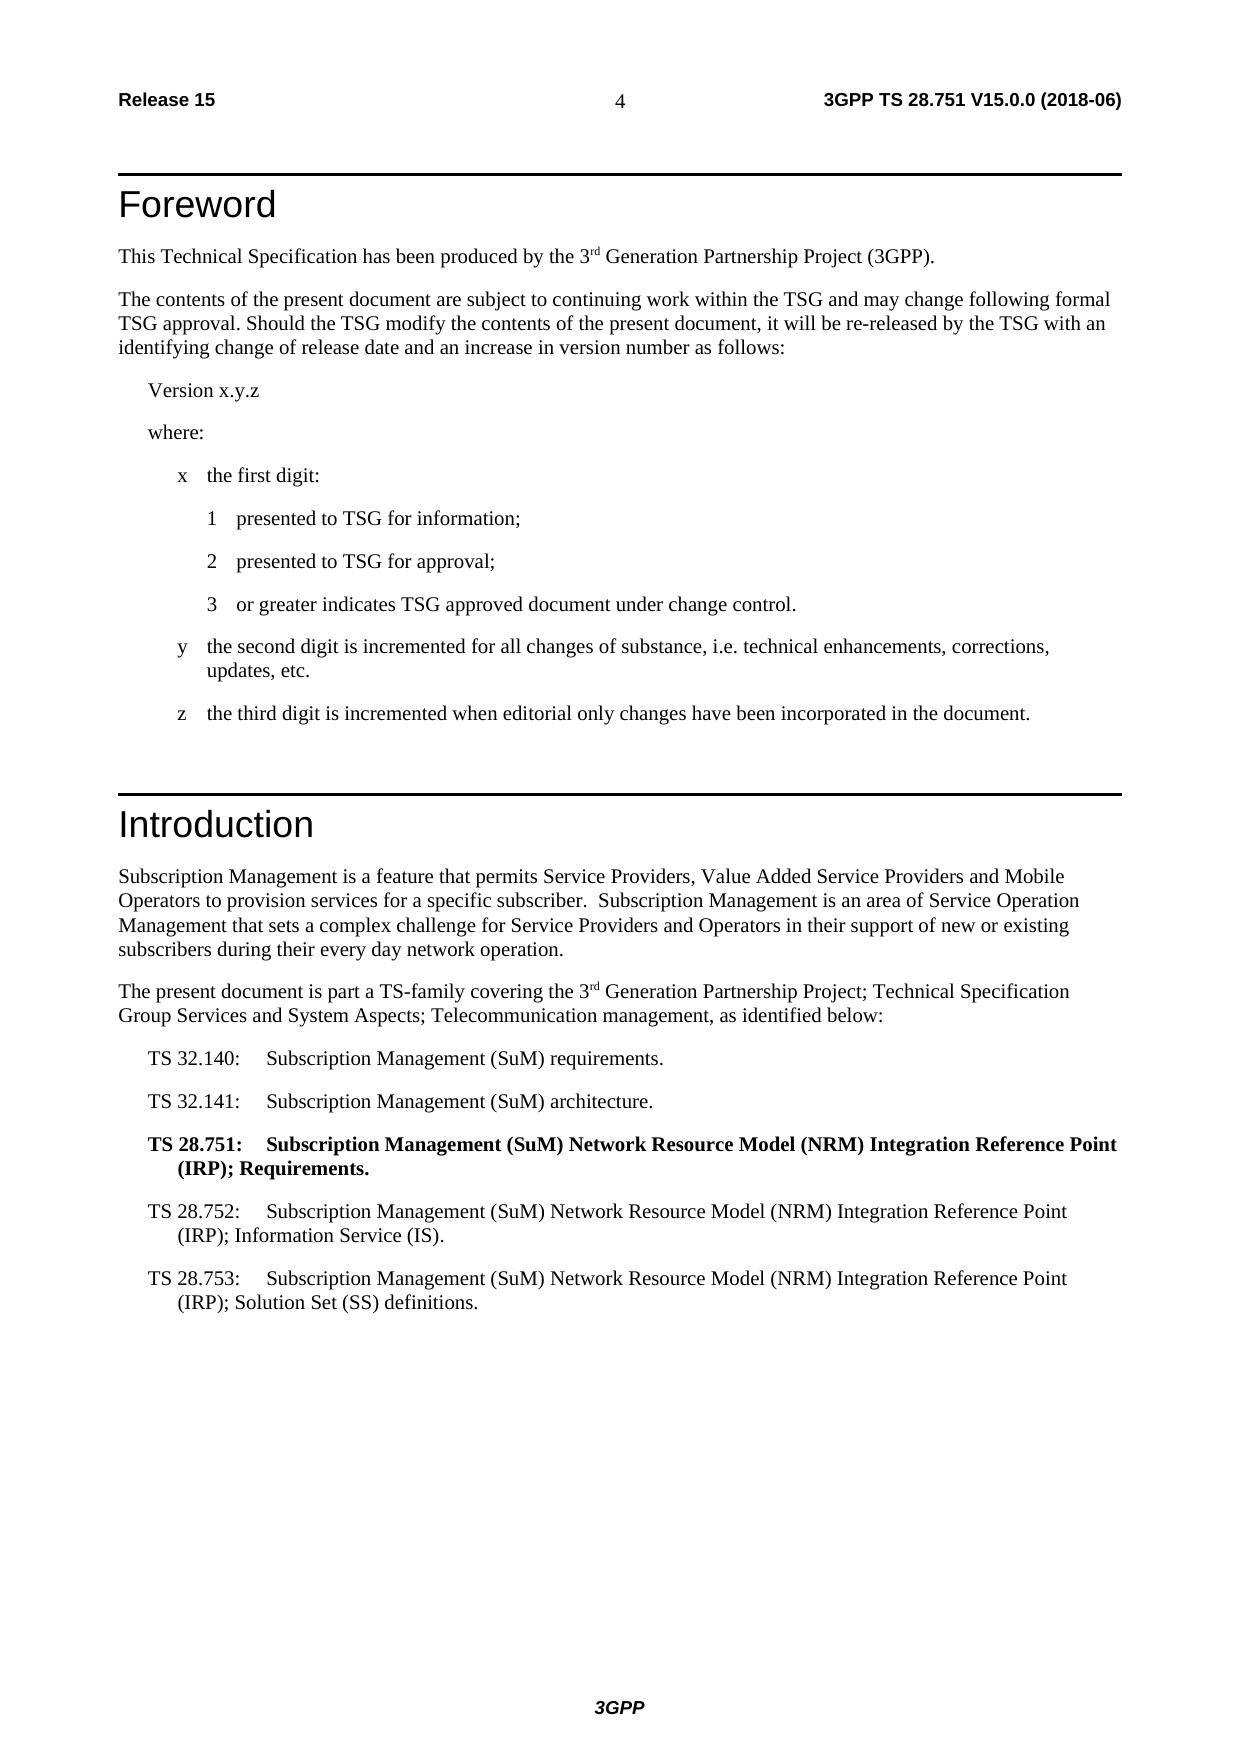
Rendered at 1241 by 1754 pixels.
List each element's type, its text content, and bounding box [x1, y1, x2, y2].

text TS 28.752: Subscription Management (SuM) Network Resource Model (NRM) Integration Reference Point (IRP); Information Service (IS). [148, 1199, 1122, 1247]
text x the first digit: [177, 463, 1122, 487]
text 3 or greater indicates TSG approved document under change control. [207, 592, 1122, 616]
text TS 28.751: Subscription Management (SuM) Network Resource Model (NRM) Integration Reference Point (IRP); Requirements. [148, 1132, 1122, 1180]
text where: [148, 420, 1122, 444]
text Version x.y.z [148, 377, 1122, 402]
text TS 32.141: Subscription Management (SuM) architecture. [148, 1089, 1122, 1113]
text TS 28.753: Subscription Management (SuM) Network Resource Model (NRM) Integration Reference Point (IRP); Solution Set (SS) definitions. [148, 1266, 1122, 1314]
text 2 presented to TSG for approval; [207, 549, 1122, 573]
text z the third digit is incremented when editorial only changes have been incorporated in the document. [177, 701, 1122, 725]
text The contents of the present document are subject to continuing work within the TSG and may change following formal TSG approval. Should the TSG modify the contents of the present document, it will be re-released by the TSG with an identifying change of release date and an increase in version number as follows: [118, 287, 1122, 359]
text Subscription Management is a feature that permits Service Providers, Value Added Service Providers and Mobile Operators to provision services for a specific subscriber. Subscription Management is an area of Service Operation Management that sets a complex challenge for Service Providers and Operators in their support of new or existing subscribers during their every day network operation. [118, 864, 1122, 961]
subtitle Foreword [118, 176, 1122, 225]
text The present document is part a TS-family covering the 3rd Generation Partnership Project; Technical Specification Group Services and System Aspects; Telecommunication management, as identified below: [118, 979, 1122, 1027]
text TS 32.140: Subscription Management (SuM) requirements. [148, 1046, 1122, 1070]
text y the second digit is incremented for all changes of substance, i.e. technical enhancements, corrections, updates, etc. [177, 634, 1122, 682]
text 1 presented to TSG for information; [207, 506, 1122, 530]
text This Technical Specification has been produced by the 3rd Generation Partnership Project (3GPP). [118, 244, 1122, 268]
subtitle Introduction [118, 796, 1122, 846]
